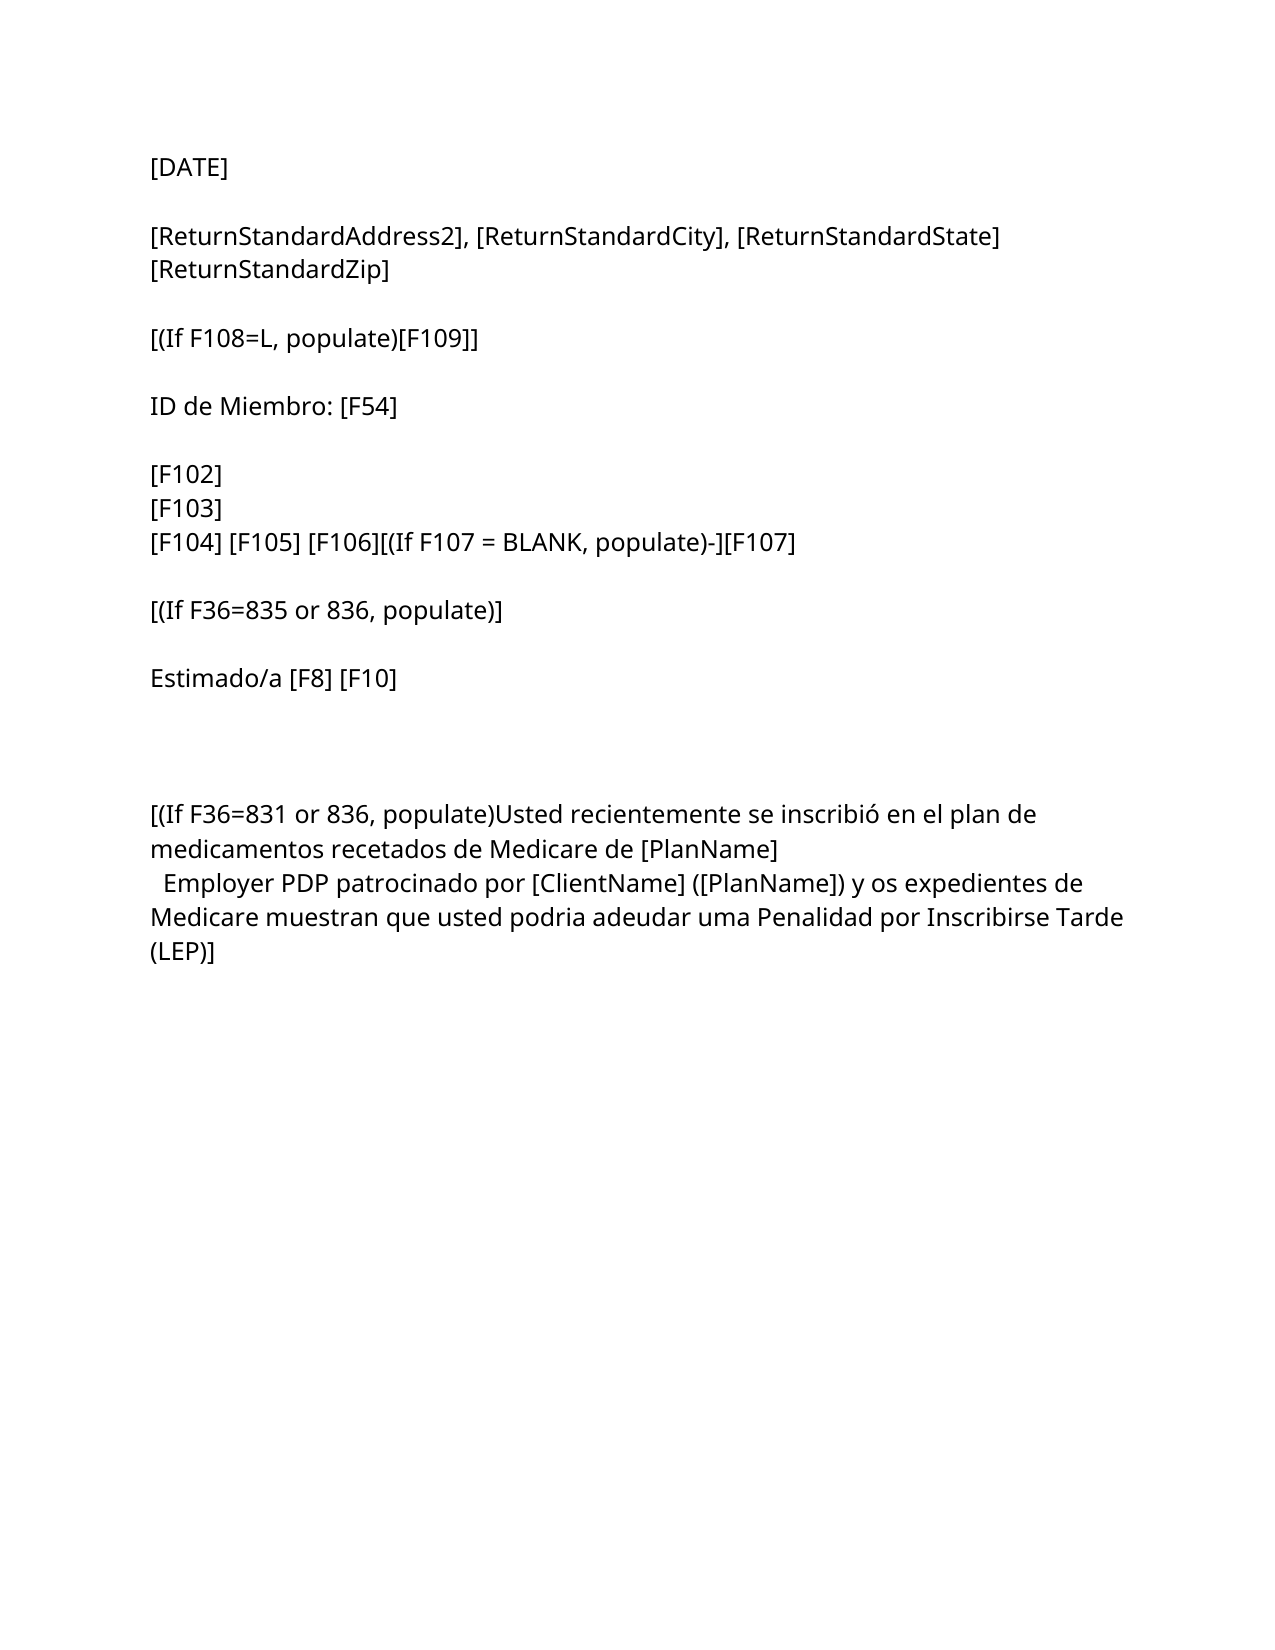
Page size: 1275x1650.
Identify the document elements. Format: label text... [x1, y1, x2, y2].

text [(If F36=831 or 836, populate)Usted recientemente se inscribió en el plan de medicamentos recetados de Medicare de [PlanName] Employer PDP patrocinado por [ClientName] ([PlanName]) y os expedientes de Medicare muestran que usted podria adeudar uma Penalidad por Inscribirse Tarde (LEP)] [150, 797, 1125, 998]
text [ReturnStandardAddress2], [ReturnStandardCity], [ReturnStandardState] [ReturnStandardZip] [150, 218, 1125, 286]
text [(If F108=L, populate)[F109]] [150, 320, 1125, 354]
text [(If F36=835 or 836, populate)] [150, 593, 1125, 627]
text [DATE] [150, 150, 1125, 184]
text [F104] [F105] [F106][(If F107 = BLANK, populate)-][F107] [150, 525, 1125, 559]
text ID de Miembro: [F54] [150, 388, 1125, 422]
text [F102] [150, 457, 1125, 491]
text Estimado/a [F8] [F10] [150, 661, 1125, 695]
text [F103] [150, 491, 1125, 525]
